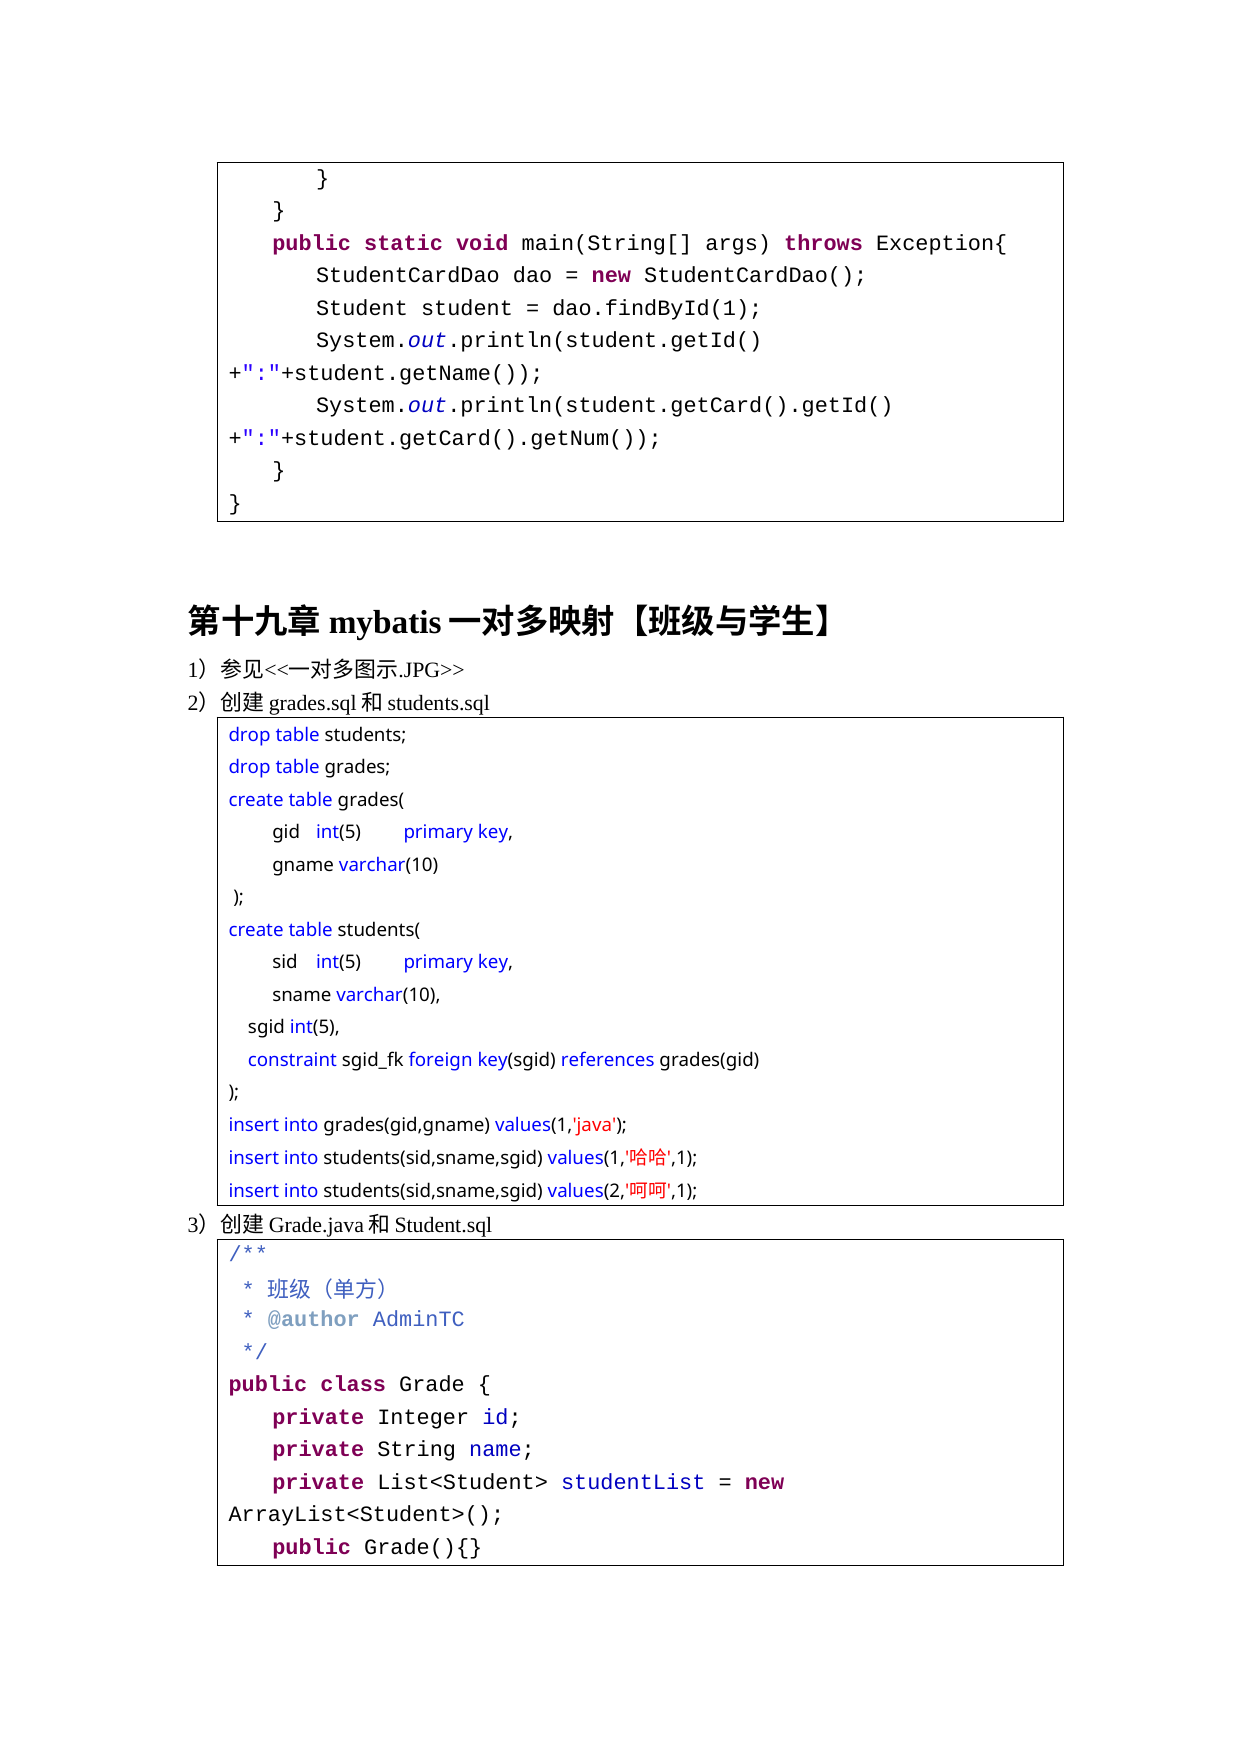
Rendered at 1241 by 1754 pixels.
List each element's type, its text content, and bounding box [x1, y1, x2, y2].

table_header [218, 1240, 1063, 1565]
text 2）创建grades.sql和students.sql [187, 684, 1053, 717]
table_header drop table students; drop table grades; create table grades( gid int(5) primary key, gname varchar(10) ); create table students( sid int(5) primary key, sname varchar(10), sgid int(5), constraint sgid_fk foreign key(sgid) references grades(gid) ); insert into grades(gid,gname) values(1,'java'); insert into students(sid,sname,sgid) values(1,'哈哈',1); insert into students(sid,sname,sgid) values(2,'呵呵',1); [218, 718, 1063, 1205]
text 第十九章 mybatis一对多映射【班级与学生】 [187, 587, 1053, 652]
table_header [218, 163, 1063, 521]
text 1）参见<<一对多图示.JPG>> [187, 652, 1053, 684]
text 3）创建Grade.java和Student.sql [187, 1206, 1053, 1239]
